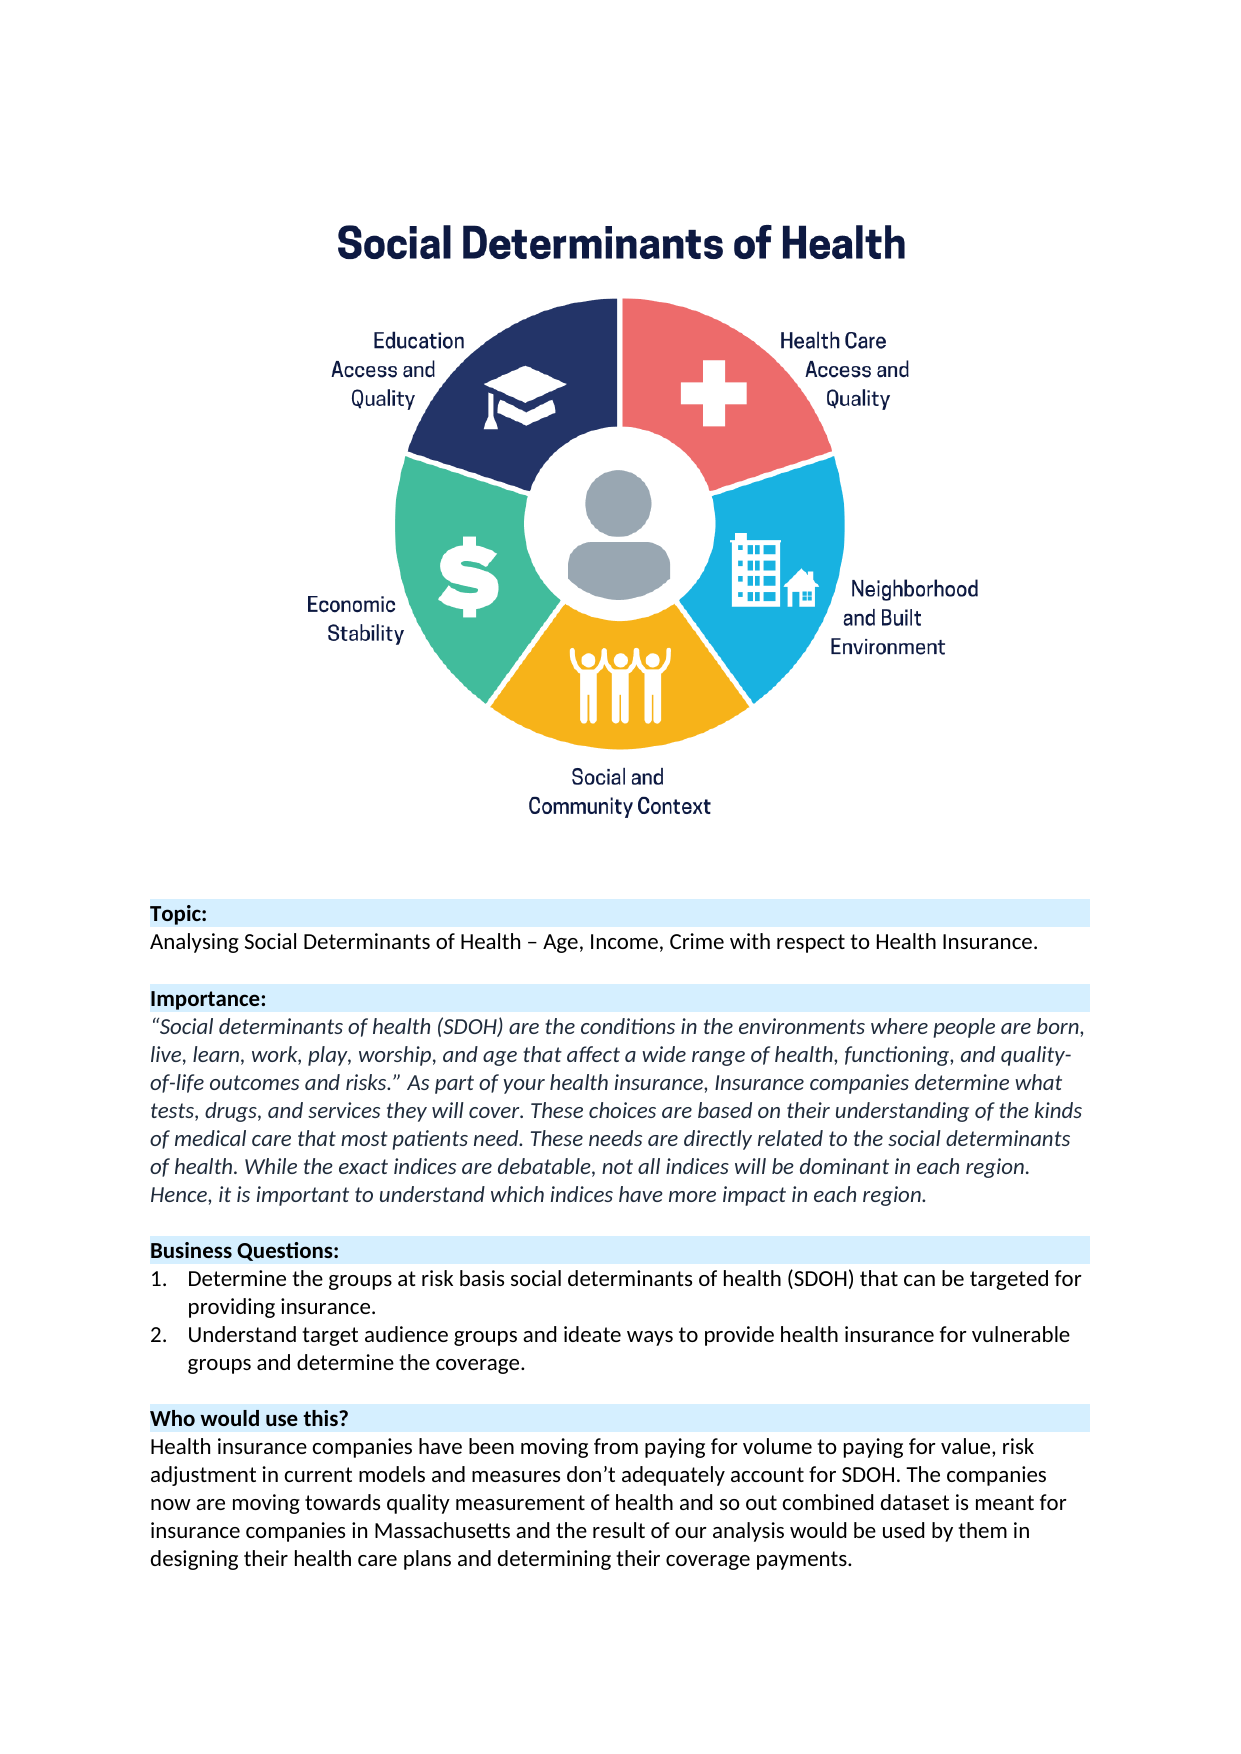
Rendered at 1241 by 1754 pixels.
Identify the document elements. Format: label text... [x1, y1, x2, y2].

text “Social determinants of health (SDOH) are the conditions in the environments where people are born, live, learn, work, play, worship, and age that affect a wide range of health, functioning, and quality-of-life outcomes and risks.” As part of your health insurance, Insurance companies determine what tests, drugs, and services they will cover. These choices are based on their understanding of the kinds of medical care that most patients need. These needs are directly related to the social determinants of health. While the exact indices are debatable, not all indices will be dominant in each region. Hence, it is important to understand which indices have more impact in each region. [150, 1012, 1090, 1208]
text Health insurance companies have been moving from paying for volume to paying for value, risk adjustment in current models and measures don’t adequately account for SDOH. The companies now are moving towards quality measurement of health and so out combined dataset is meant for insurance companies in Massachusetts and the result of our analysis would be used by them in designing their health care plans and determining their coverage payments. [150, 1432, 1090, 1572]
text Importance: [267, 984, 1090, 1012]
picture [252, 150, 988, 870]
list Understand target audience groups and ideate ways to provide health insurance for vulnerable groups and determine the coverage. [150, 1320, 1090, 1376]
text Who would use this? [150, 1404, 1090, 1432]
text Business Questions: [150, 1236, 1090, 1264]
text Analysing Social Determinants of Health – Age, Income, Crime with respect to Health Insurance. [150, 927, 1090, 955]
text Topic: [207, 899, 1090, 927]
list Determine the groups at risk basis social determinants of health (SDOH) that can be targeted for providing insurance. [150, 1264, 1090, 1320]
